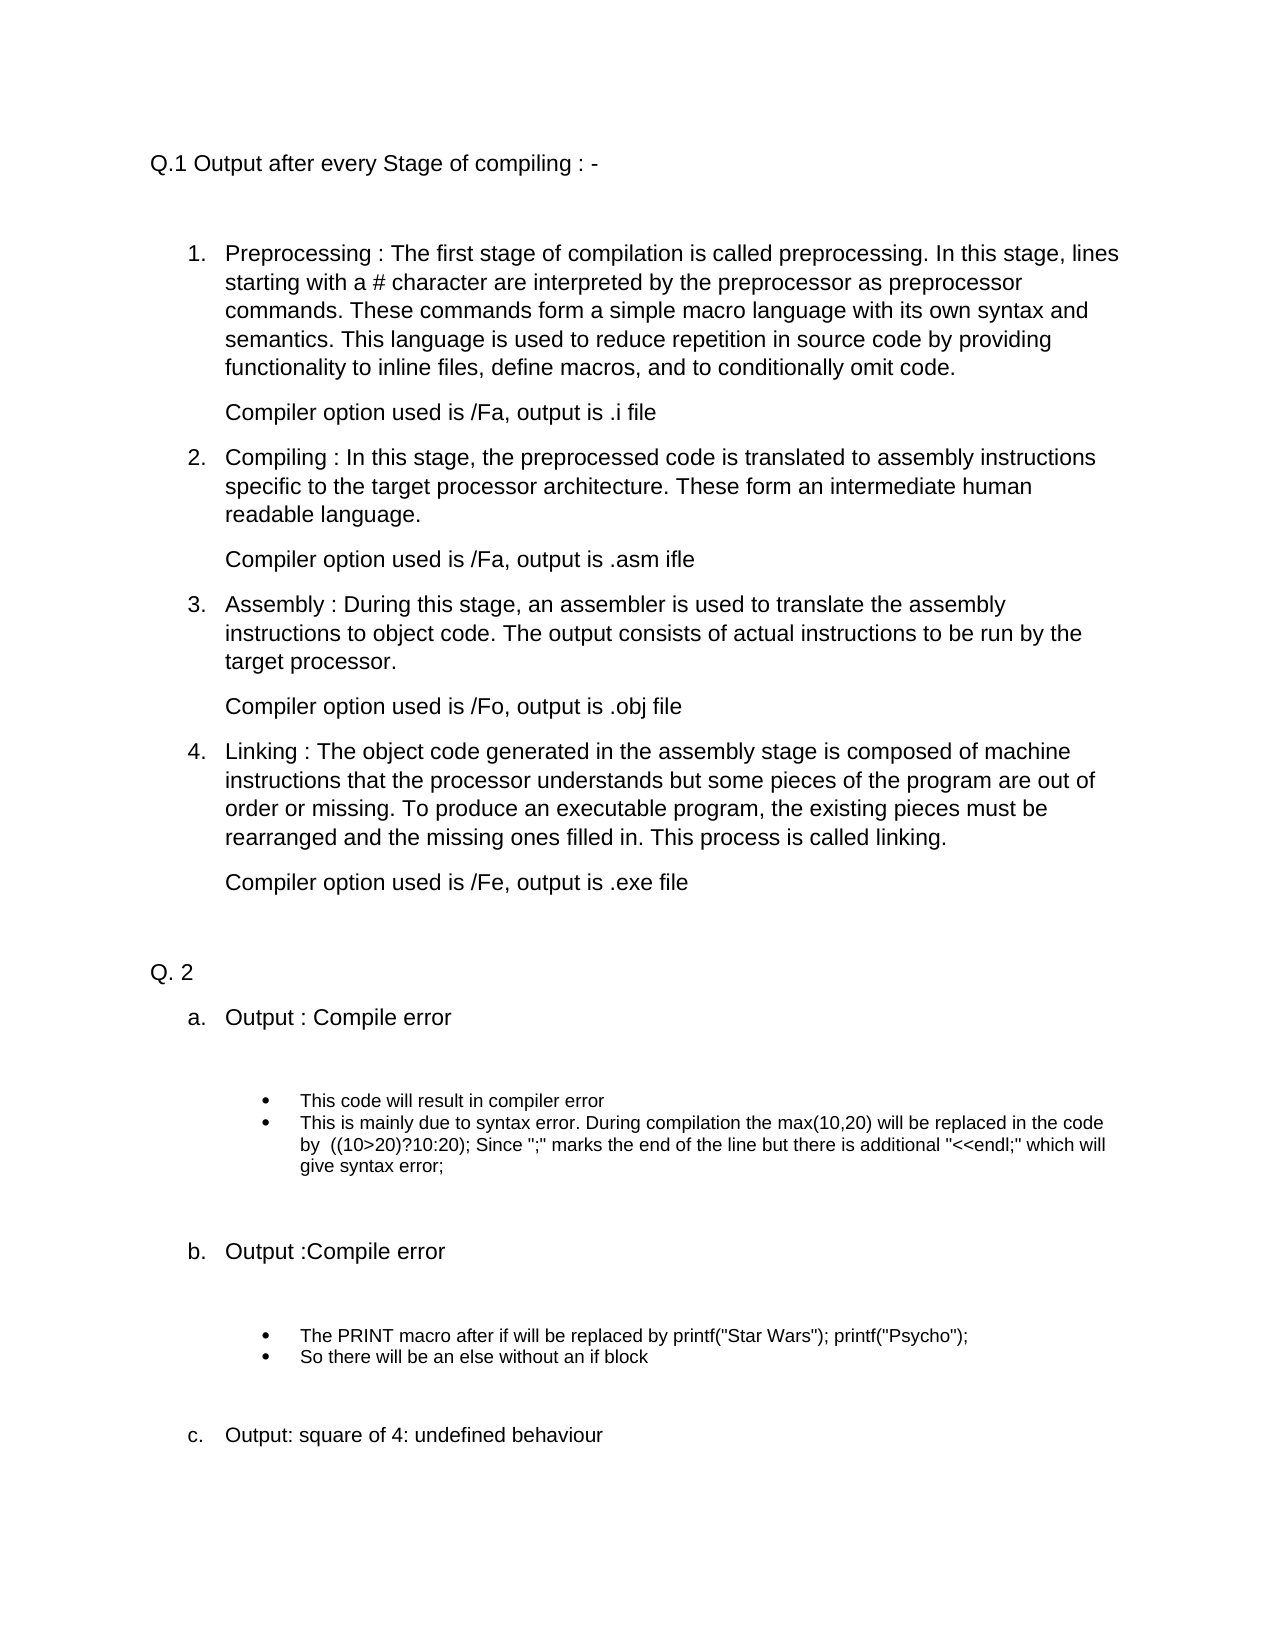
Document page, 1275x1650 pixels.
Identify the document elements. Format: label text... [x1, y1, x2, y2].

list The PRINT macro after if will be replaced by printf("Star Wars"); printf("Psycho"); [262, 1324, 1125, 1346]
list Output : Compile error [187, 1004, 1125, 1030]
text Compiler option used is /Fa, output is .i file [187, 399, 1125, 425]
text Q. 2 [150, 959, 1125, 985]
list This code will result in compiler error [262, 1090, 1125, 1112]
list Assembly : During this stage, an assembler is used to translate the assembly instructions to object code. The output consists of actual instructions to be run by the target processor. [187, 591, 1125, 674]
text Compiler option used is /Fa, output is .asm ifle [187, 546, 1125, 572]
list Compiling : In this stage, the preprocessed code is translated to assembly instructions specific to the target processor architecture. These form an intermediate human readable language. [187, 444, 1125, 527]
list This is mainly due to syntax error. During compilation the max(10,20) will be replaced in the code by ((10>20)?10:20); Since ";" marks the end of the line but there is additional "<<endl;" which will give syntax error; [262, 1112, 1125, 1177]
text Compiler option used is /Fe, output is .exe file [187, 869, 1125, 895]
list Output: square of 4: undefined behaviour [187, 1423, 1125, 1447]
text Q.1 Output after every Stage of compiling : - [150, 150, 1125, 176]
list Output :Compile error [187, 1238, 1125, 1265]
list So there will be an else without an if block [262, 1346, 1125, 1368]
text Compiler option used is /Fo, output is .obj file [187, 693, 1125, 719]
list Preprocessing : The first stage of compilation is called preprocessing. In this stage, lines starting with a # character are interpreted by the preprocessor as preprocessor commands. These commands form a simple macro language with its own syntax and semantics. This language is used to reduce repetition in source code by providing functionality to inline files, define macros, and to conditionally omit code. [187, 240, 1125, 380]
list Linking : The object code generated in the assembly stage is composed of machine instructions that the processor understands but some pieces of the program are out of order or missing. To produce an executable program, the existing pieces must be rearranged and the missing ones filled in. This process is called linking. [187, 738, 1125, 850]
